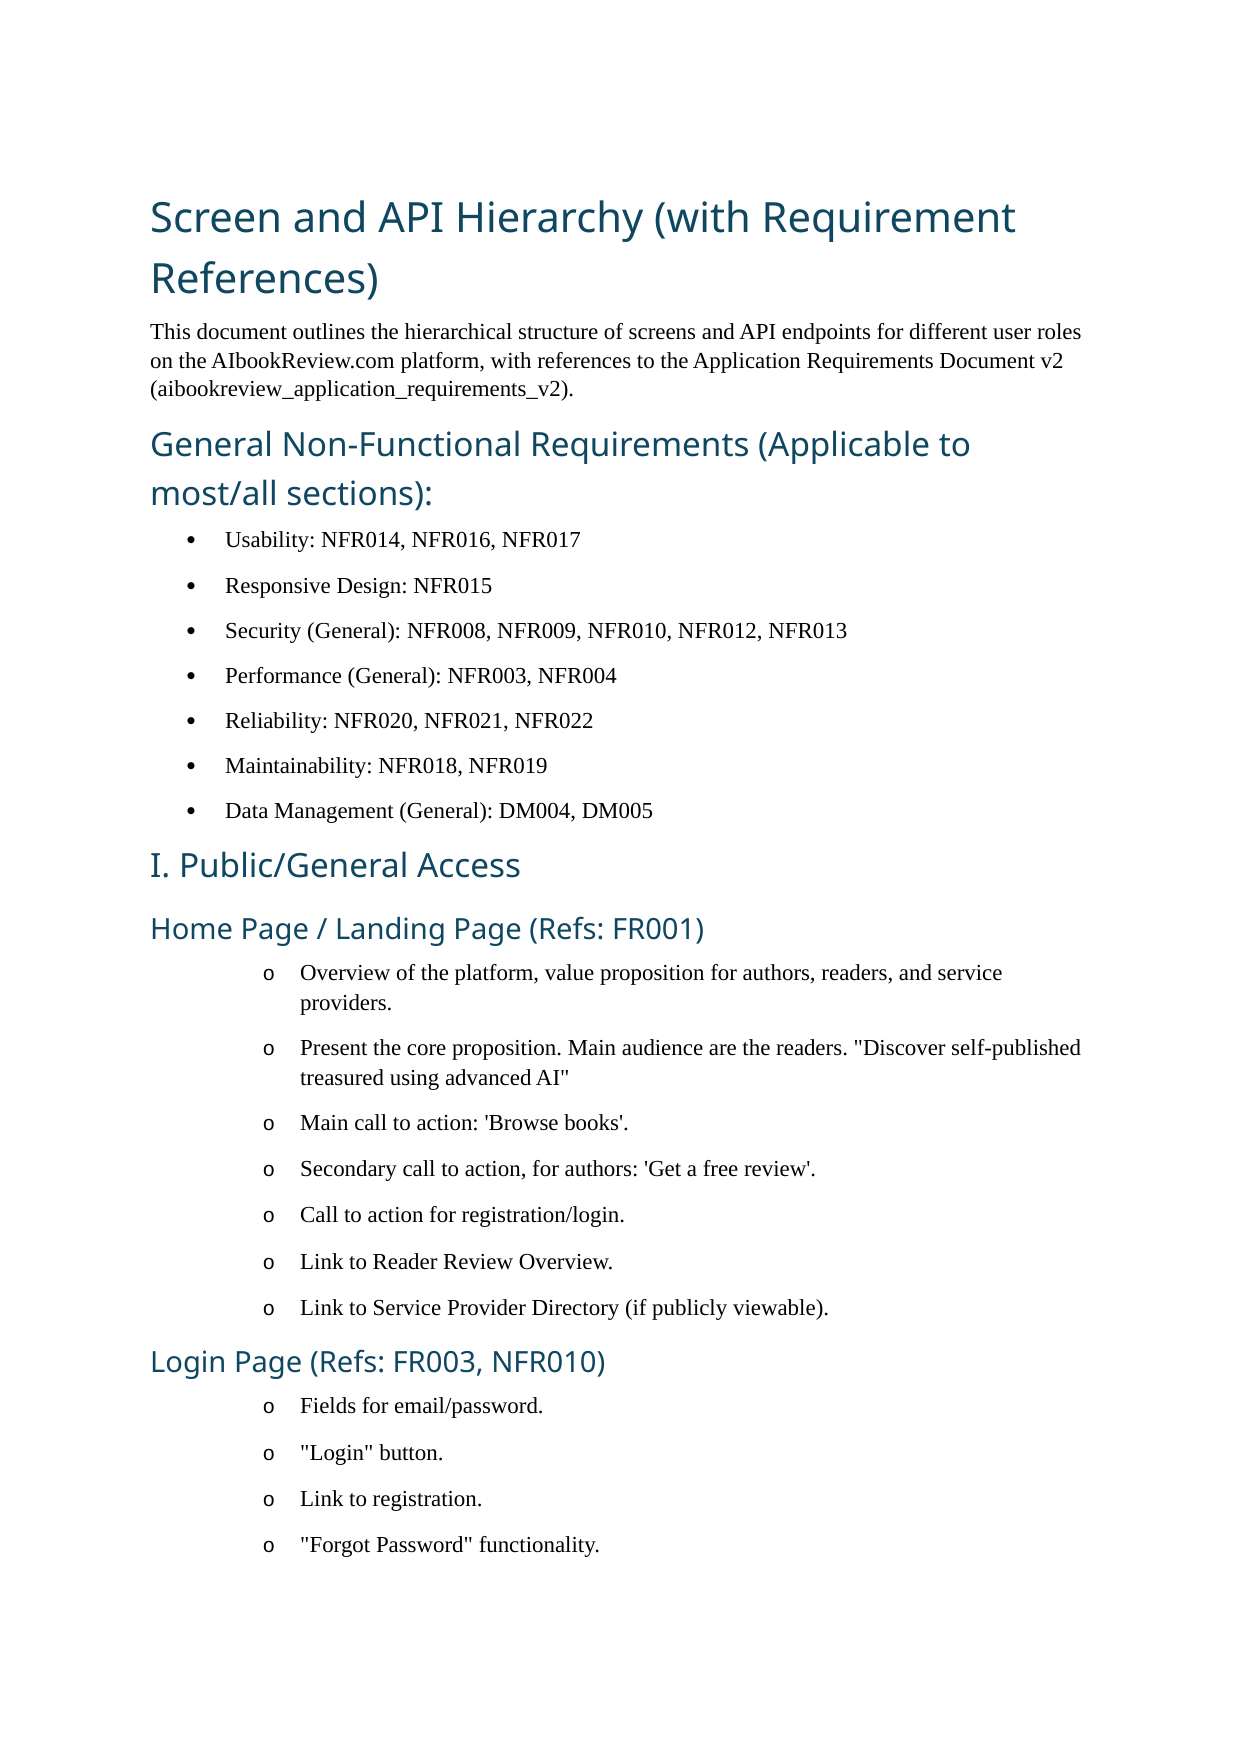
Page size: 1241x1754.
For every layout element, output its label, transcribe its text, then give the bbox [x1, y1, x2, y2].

subtitle I. Public/General Access [150, 842, 1090, 888]
list Performance (General): NFR003, NFR004 [187, 662, 1090, 688]
subtitle Login Page (Refs: FR003, NFR010) [150, 1341, 1090, 1381]
list Overview of the platform, value proposition for authors, readers, and service providers. [262, 959, 1090, 1015]
list Security (General): NFR008, NFR009, NFR010, NFR012, NFR013 [187, 617, 1090, 643]
list "Forgot Password" functionality. [262, 1531, 1090, 1559]
list Main call to action: 'Browse books'. [262, 1109, 1090, 1136]
subtitle Home Page / Landing Page (Refs: FR001) [150, 908, 1090, 948]
list Fields for email/password. [262, 1392, 1090, 1420]
text This document outlines the hierarchical structure of screens and API endpoints for different user roles on the AIbookReview.com platform, with references to the Application Requirements Document v2 (aibookreview_application_requirements_v2). [150, 318, 1090, 402]
list Call to action for registration/login. [262, 1202, 1090, 1229]
list Responsive Design: NFR015 [187, 572, 1090, 598]
list Reliability: NFR020, NFR021, NFR022 [187, 707, 1090, 733]
list Link to registration. [262, 1485, 1090, 1513]
list Link to Reader Review Overview. [262, 1248, 1090, 1276]
list Link to Service Provider Directory (if publicly viewable). [262, 1294, 1090, 1322]
list Present the core proposition. Main audience are the readers. "Discover self-published treasured using advanced AI" [262, 1034, 1090, 1090]
list "Login" button. [262, 1438, 1090, 1466]
subtitle Screen and API Hierarchy (with Requirement References) [150, 187, 1090, 306]
list Usability: NFR014, NFR016, NFR017 [187, 527, 1090, 553]
list Data Management (General): DM004, DM005 [187, 797, 1090, 823]
subtitle General Non-Functional Requirements (Applicable to most/all sections): [150, 420, 1090, 515]
list Maintainability: NFR018, NFR019 [187, 752, 1090, 778]
list Secondary call to action, for authors: 'Get a free review'. [262, 1155, 1090, 1183]
